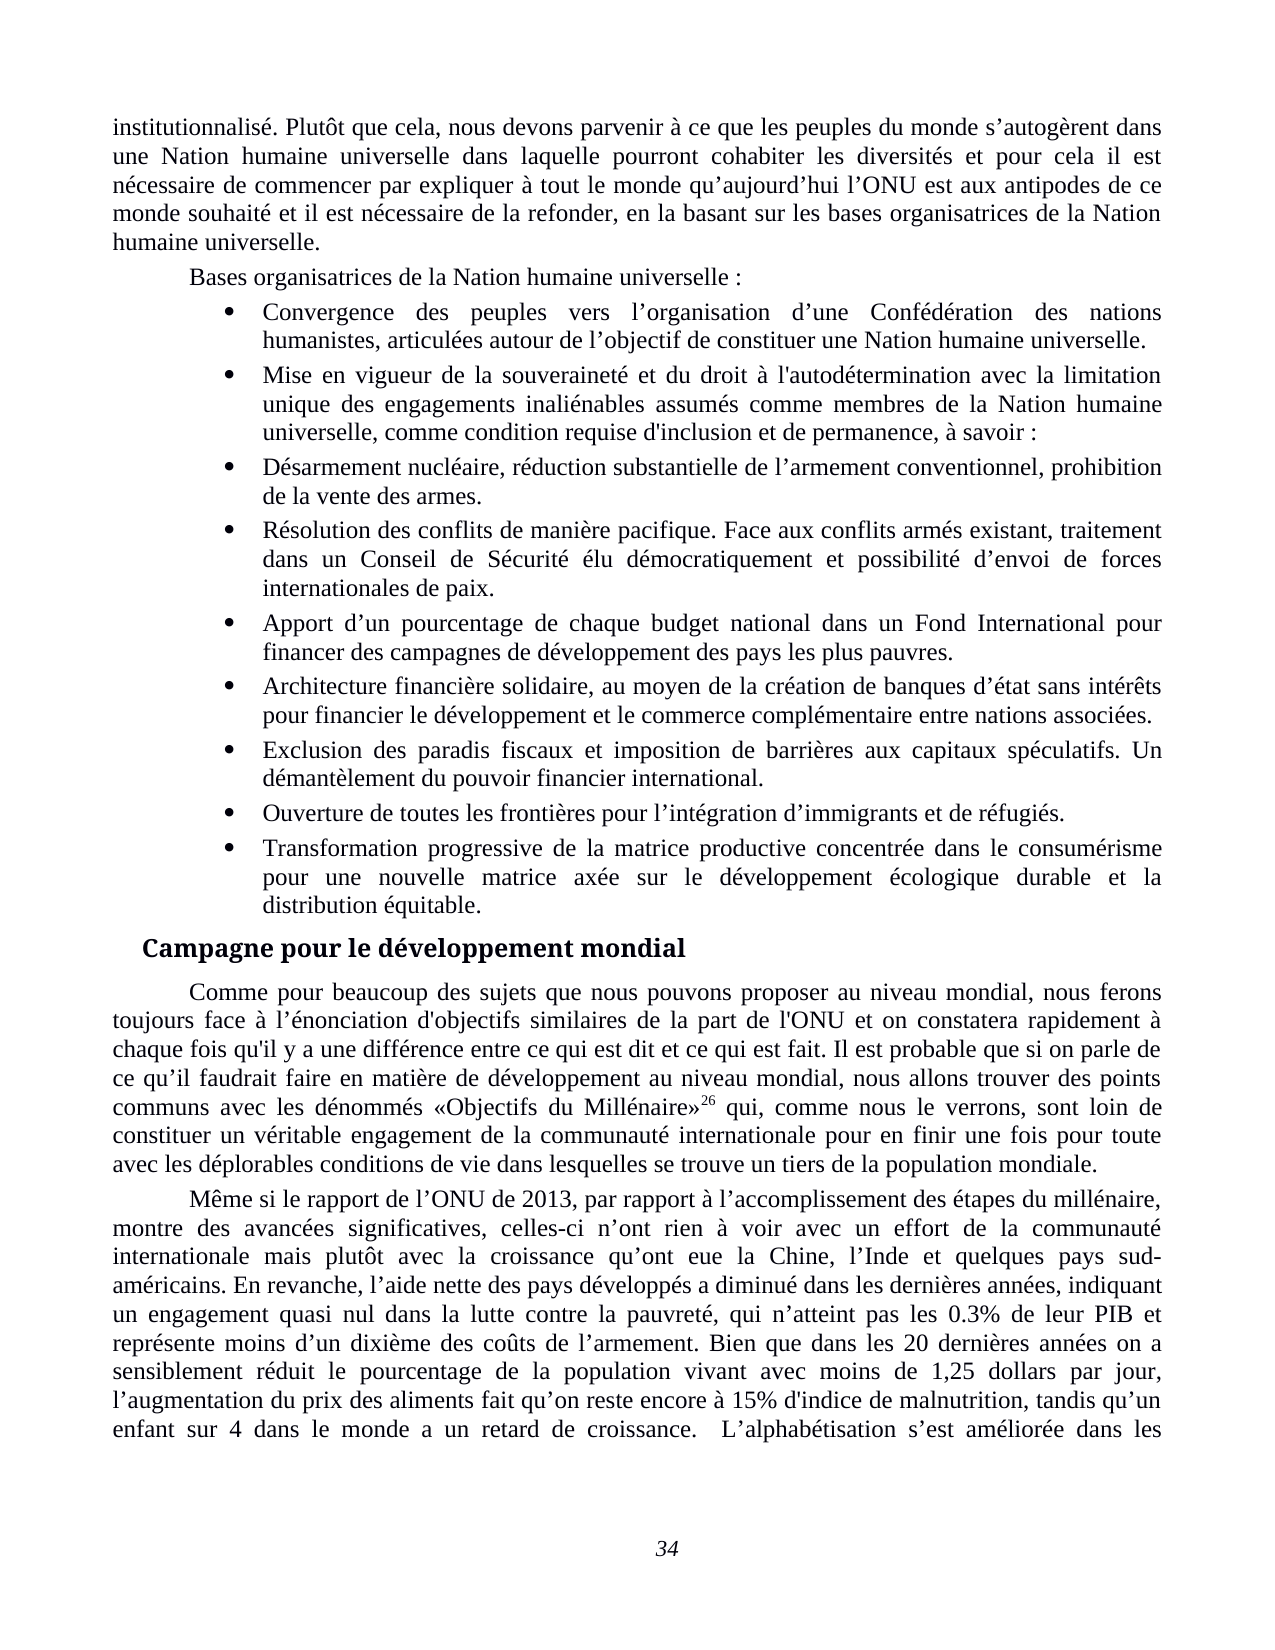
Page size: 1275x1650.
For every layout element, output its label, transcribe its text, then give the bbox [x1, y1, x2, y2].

list Architecture financière solidaire, au moyen de la création de banques d’état sans intérêts pour financier le développement et le commerce complémentaire entre nations associées. [225, 671, 1163, 729]
list Ouverture de toutes les frontières pour l’intégration d’immigrants et de réfugiés. [225, 798, 1163, 827]
list Transformation progressive de la matrice productive concentrée dans le consumérisme pour une nouvelle matrice axée sur le développement écologique durable et la distribution équitable. [225, 833, 1163, 919]
list Apport d’un pourcentage de chaque budget national dans un Fond International pour financer des campagnes de développement des pays les plus pauvres. [225, 608, 1163, 665]
text Comme pour beaucoup des sujets que nous pouvons proposer au niveau mondial, nous ferons toujours face à l’énonciation d'objectifs similaires de la part de l'ONU et on constatera rapidement à chaque fois qu'il y a une différence entre ce qui est dit et ce qui est fait. Il est probable que si on parle de ce qu’il faudrait faire en matière de développement au niveau mondial, nous allons trouver des points communs avec les dénommés «Objectifs du Millénaire» qui, comme nous le verrons, sont loin de constituer un véritable engagement de la communauté internationale pour en finir une fois pour toute avec les déplorables conditions de vie dans lesquelles se trouve un tiers de la population mondiale. [112, 977, 1163, 1178]
list Mise en vigueur de la souveraineté et du droit à l'autodétermination avec la limitation unique des engagements inaliénables assumés comme membres de la Nation humaine universelle, comme condition requise d'inclusion et de permanence, à savoir : [225, 360, 1163, 446]
list Résolution des conflits de manière pacifique. Face aux conflits armés existant, traitement dans un Conseil de Sécurité élu démocratiquement et possibilité d’envoi de forces internationales de paix. [225, 516, 1163, 602]
list Exclusion des paradis fiscaux et imposition de barrières aux capitaux spéculatifs. Un démantèlement du pouvoir financier international. [225, 735, 1163, 792]
subtitle Campagne pour le développement mondial [112, 931, 1163, 965]
list Convergence des peuples vers l’organisation d’une Confédération des nations humanistes, articulées autour de l’objectif de constituer une Nation humaine universelle. [225, 297, 1163, 354]
text Bases organisatrices de la Nation humaine universelle : [112, 262, 1163, 291]
list Désarmement nucléaire, réduction substantielle de l’armement conventionnel, prohibition de la vente des armes. [225, 452, 1163, 510]
